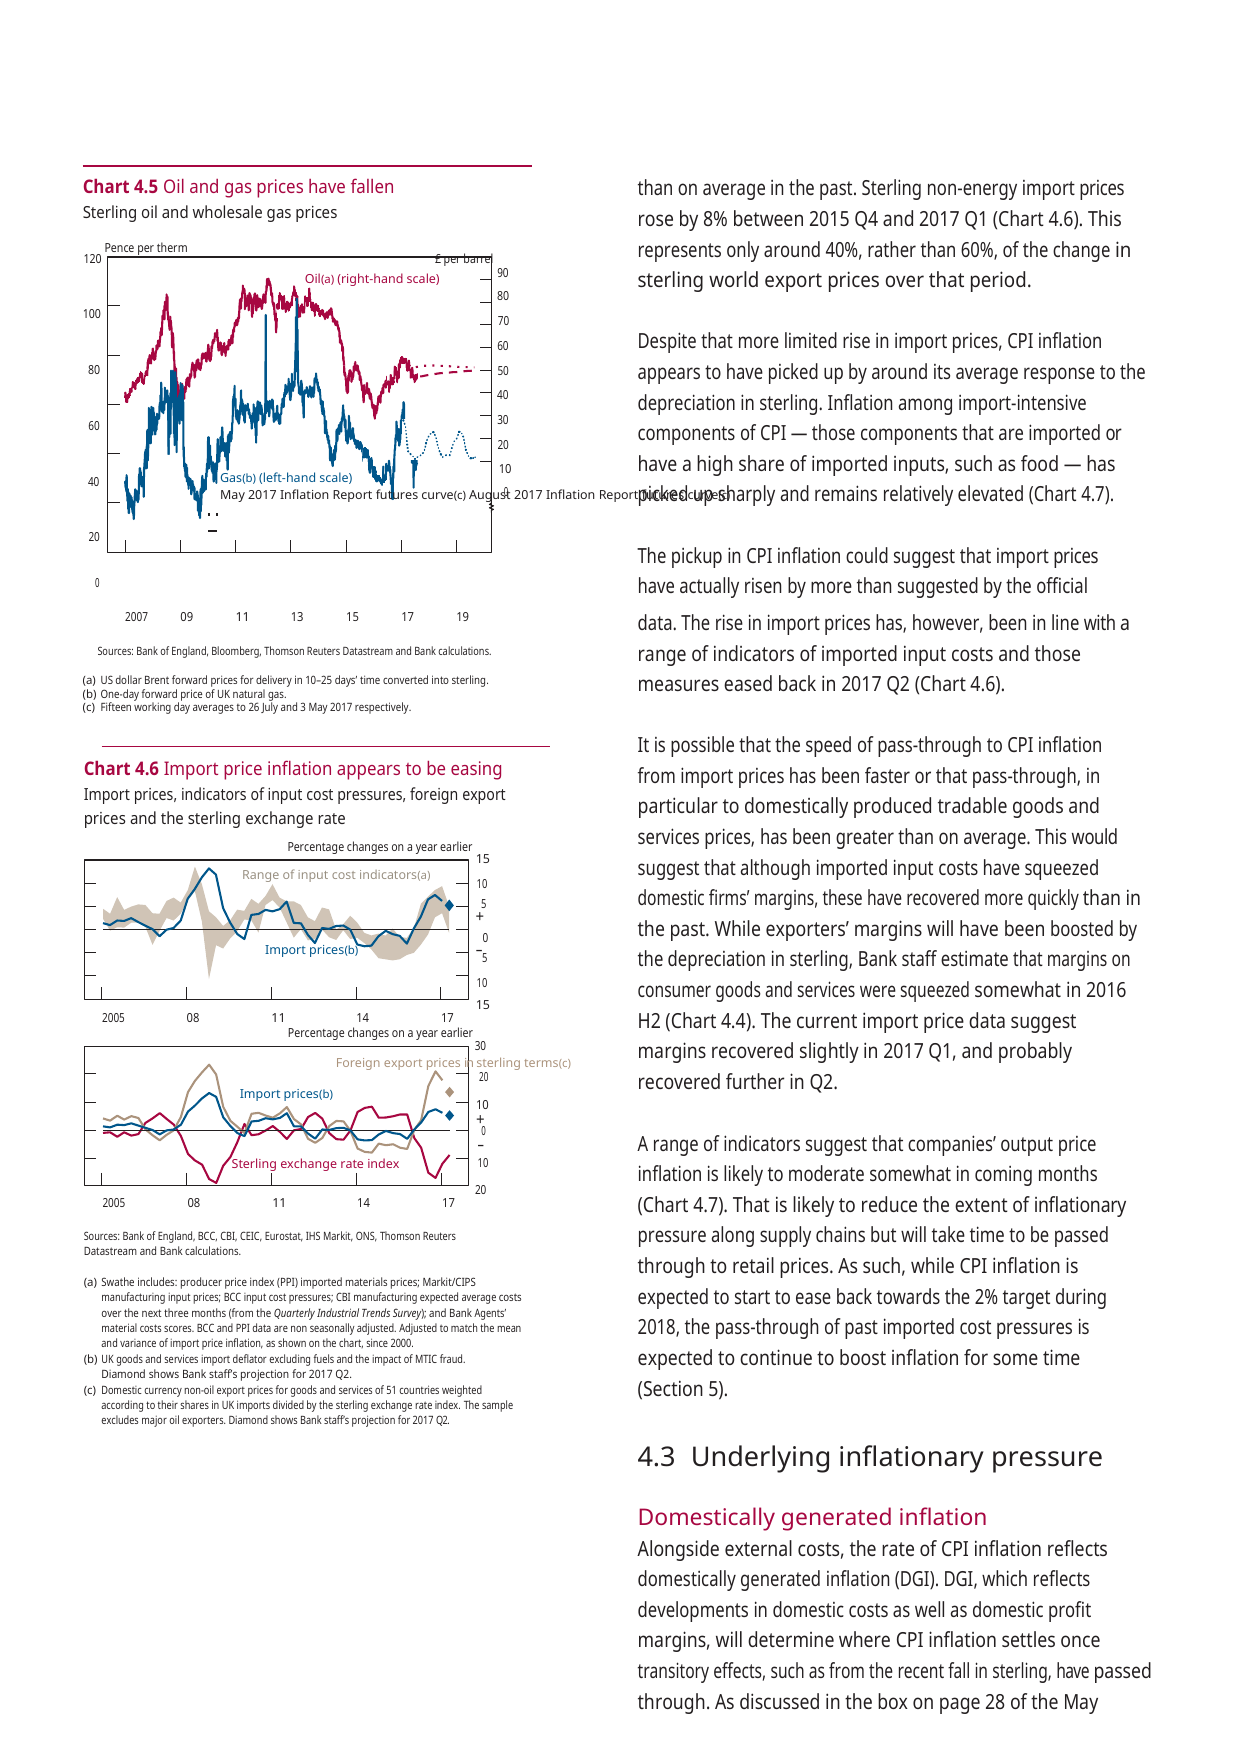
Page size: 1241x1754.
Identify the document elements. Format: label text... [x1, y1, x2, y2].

list UK goods and services import deflator excluding fuels and the impact of MTIC fraud. Diamond shows Bank staff’s projection for 2017 Q2. [83, 1351, 492, 1382]
list Fifteen working day averages to 26 July and 3 May 2017 respectively. [82, 701, 531, 714]
text 80 [497, 287, 515, 304]
text 10 [476, 1098, 531, 1112]
text 100 [83, 306, 400, 323]
text 30 [474, 1040, 531, 1053]
text + [64, 911, 484, 925]
list Underlying inflationary pressure [637, 1437, 1182, 1474]
text Sources: Bank of England, BCC, CBI, CEIC, Eurostat, IHS Markit, ONS, Thomson Reuters Datastream and Bank calculations. [83, 1228, 490, 1259]
text It is possible that the speed of pass-through to CPI inflation from import prices has been faster or that pass-through, in particular to domestically produced tradable goods and services prices, has been greater than on average. This would suggest that although imported input costs have squeezed domestic firms’ margins, these have recovered more quickly than in the past. While exporters’ margins will have been boosted by the depreciation in sterling, Bank staff estimate that margins on consumer goods and services were squeezed somewhat in 2016 H2 (Chart 4.4). The current import price data suggest margins recovered slightly in 2017 Q1, and probably recovered further in Q2. [637, 730, 1144, 1096]
text data. The rise in import prices has, however, been in line with a range of indicators of imported input costs and those measures eased back in 2017 Q2 (Chart 4.6). [637, 608, 1147, 698]
picture [124, 378, 149, 403]
text 50 [497, 362, 515, 379]
picture [402, 419, 476, 460]
text + [64, 1112, 484, 1128]
list Swathe includes: producer price index (PPI) imported materials prices; Markit/CIPS manufacturing input prices; BCC input cost pressures; CBI manufacturing expected average costs over the next three months (from the Quarterly Industrial Trends Survey); and Bank Agents’ material costs scores. BCC and PPI data are non seasonally adjusted. Adjusted to match the mean and variance of import price inflation, as shown on the chart, since 2000. [83, 1274, 527, 1351]
text 20 [64, 1068, 488, 1085]
subtitle Domestically generated inflation [637, 1501, 1182, 1532]
text 60 [497, 337, 515, 354]
text 2007 09 11 13 15 17 19 [64, 608, 529, 625]
text 120 Pence per therm [83, 239, 400, 267]
text 90 [497, 266, 515, 280]
text Percentage changes on a year earlier [288, 1027, 531, 1040]
text The pickup in CPI inflation could suggest that import prices have actually risen by more than suggested by the official [637, 541, 1126, 600]
text Chart 4.5 Oil and gas prices have fallen [83, 173, 400, 199]
picture [386, 356, 418, 393]
text 2005 08 11 14 17 [102, 1012, 531, 1025]
text 40 [88, 473, 400, 490]
picture [276, 285, 323, 306]
text 10 [498, 460, 515, 477]
text 70 [498, 312, 515, 329]
text 40 [497, 386, 515, 403]
text 30 [497, 411, 515, 428]
text 5 [64, 949, 487, 966]
list One-day forward price of UK natural gas. [82, 687, 531, 701]
text A range of indicators suggest that companies’ output price inflation is likely to moderate somewhat in coming months (Chart 4.7). That is likely to reduce the extent of inflationary pressure along supply chains but will take time to be passed through to retail prices. As such, while CPI inflation is expected to start to ease back towards the 2% target during 2018, the pass-through of past imported cost pressures is expected to continue to boost inflation for some time (Section 5). [637, 1129, 1145, 1402]
text 15 [476, 854, 531, 867]
text 15 [476, 999, 531, 1012]
text 20 [88, 528, 400, 546]
text Sources: Bank of England, Bloomberg, Thomson Reuters Datastream and Bank calculations. [64, 643, 524, 659]
text 10 [64, 875, 487, 892]
list Domestic currency non-oil export prices for goods and services of 51 countries weighted according to their shares in UK imports divided by the sterling exchange rate index. The sample excludes major oil exporters. Diamond shows Bank staff’s projection for 2017 Q2. [83, 1382, 516, 1428]
text 20 [475, 1184, 531, 1197]
text Chart 4.6 Import price inflation appears to be easing Import prices, indicators of input cost pressures, foreign export prices and the sterling exchange rate [83, 755, 509, 829]
picture [362, 447, 388, 473]
list US dollar Brent forward prices for delivery in 10–25 days’ time converted into sterling. [82, 674, 531, 687]
text –0 [476, 925, 531, 946]
text than on average in the past. Sterling non-energy import prices rose by 8% between 2015 Q4 and 2017 Q1 (Chart 4.6). This represents only around 40%, rather than 60%, of the change in sterling world export prices over that period. [637, 173, 1156, 294]
text 10 [64, 974, 487, 991]
text 10 [64, 1154, 488, 1172]
text Percentage changes on a year earlier [287, 841, 531, 854]
text – [64, 1138, 483, 1154]
text 20 [497, 436, 515, 453]
text 80 [88, 361, 400, 378]
text £ per barrel [435, 253, 515, 266]
text 60 [88, 417, 400, 434]
text Despite that more limited rise in import prices, CPI inflation appears to have picked up by around its average response to the depreciation in sterling. Inflation among import-intensive components of CPI — those components that are imported or have a high share of imported inputs, such as food — has picked up sharply and remains relatively elevated (Chart 4.7). [637, 326, 1151, 508]
text Sterling oil and wholesale gas prices [83, 200, 400, 223]
